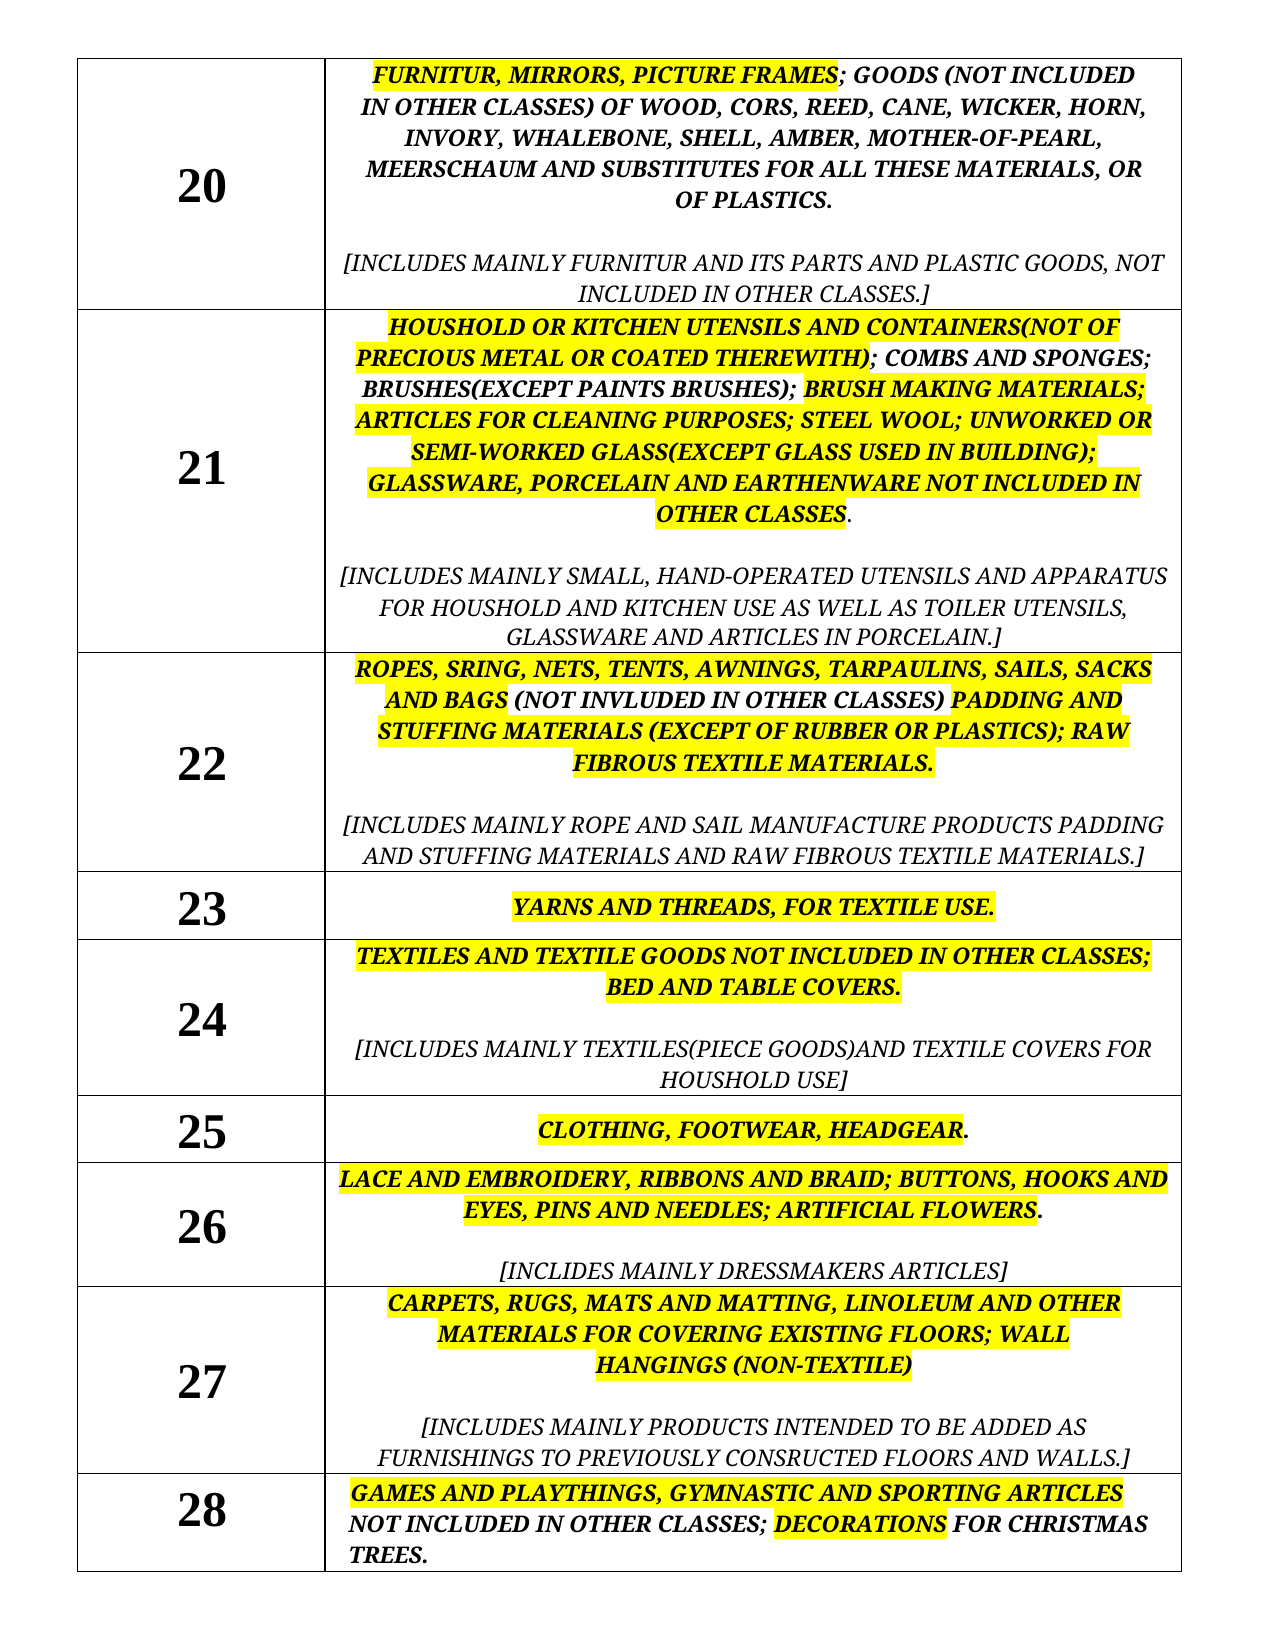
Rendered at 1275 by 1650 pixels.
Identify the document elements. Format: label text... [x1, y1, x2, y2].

table_cell CARPETS, RUGS, MATS AND MATTING, LINOLEUM AND OTHER MATERIALS FOR COVERING EXISTING FLOORS; WALL HANGINGS (NON-TEXTILE) [INCLUDES MAINLY PRODUCTS INTENDED TO BE ADDED AS FURNISHINGS TO PREVIOUSLY CONSRUCTED FLOORS AND WALLS.] [326, 1287, 1181, 1473]
table_cell 24 [78, 940, 324, 1094]
table_cell HOUSHOLD OR KITCHEN UTENSILS AND CONTAINERS(NOT OF PRECIOUS METAL OR COATED THEREWITH); COMBS AND SPONGES; BRUSHES(EXCEPT PAINTS BRUSHES); BRUSH MAKING MATERIALS; ARTICLES FOR CLEANING PURPOSES; STEEL WOOL; UNWORKED OR SEMI-WORKED GLASS(EXCEPT GLASS USED IN BUILDING); GLASSWARE, PORCELAIN AND EARTHENWARE NOT INCLUDED IN OTHER CLASSES. [INCLUDES MAINLY SMALL, HAND-OPERATED UTENSILS AND APPARATUS FOR HOUSHOLD AND KITCHEN USE AS WELL AS TOILER UTENSILS, GLASSWARE AND ARTICLES IN PORCELAIN.] [326, 310, 1181, 652]
table_cell TEXTILES AND TEXTILE GOODS NOT INCLUDED IN OTHER CLASSES; BED AND TABLE COVERS. [INCLUDES MAINLY TEXTILES(PIECE GOODS)AND TEXTILE COVERS FOR HOUSHOLD USE] [326, 940, 1181, 1094]
table_cell LACE AND EMBROIDERY, RIBBONS AND BRAID; BUTTONS, HOOKS AND EYES, PINS AND NEEDLES; ARTIFICIAL FLOWERS. [INCLIDES MAINLY DRESSMAKERS ARTICLES] [326, 1163, 1181, 1286]
table_header 20 [78, 59, 324, 309]
table_cell 23 [78, 872, 324, 939]
table_cell 25 [78, 1096, 324, 1162]
table_cell 22 [78, 653, 324, 871]
table_cell YARNS AND THREADS, FOR TEXTILE USE. [326, 872, 1181, 939]
table_cell 28 [78, 1474, 324, 1571]
table_cell ROPES, SRING, NETS, TENTS, AWNINGS, TARPAULINS, SAILS, SACKS AND BAGS (NOT INVLUDED IN OTHER CLASSES) PADDING AND STUFFING MATERIALS (EXCEPT OF RUBBER OR PLASTICS); RAW FIBROUS TEXTILE MATERIALS. [INCLUDES MAINLY ROPE AND SAIL MANUFACTURE PRODUCTS PADDING AND STUFFING MATERIALS AND RAW FIBROUS TEXTILE MATERIALS.] [326, 653, 1181, 871]
table_cell GAMES AND PLAYTHINGS, GYMNASTIC AND SPORTING ARTICLES NOT INCLUDED IN OTHER CLASSES; DECORATIONS FOR CHRISTMAS TREES. [326, 1474, 1181, 1571]
table_cell 21 [78, 310, 324, 652]
table_cell 27 [78, 1287, 324, 1473]
table_header FURNITUR, MIRRORS, PICTURE FRAMES; GOODS (NOT INCLUDED IN OTHER CLASSES) OF WOOD, CORS, REED, CANE, WICKER, HORN, INVORY, WHALEBONE, SHELL, AMBER, MOTHER-OF-PEARL, MEERSCHAUM AND SUBSTITUTES FOR ALL THESE MATERIALS, OR OF PLASTICS. [INCLUDES MAINLY FURNITUR AND ITS PARTS AND PLASTIC GOODS, NOT INCLUDED IN OTHER CLASSES.] [326, 59, 1181, 309]
table_cell CLOTHING, FOOTWEAR, HEADGEAR. [326, 1096, 1181, 1162]
table_cell 26 [78, 1163, 324, 1286]
